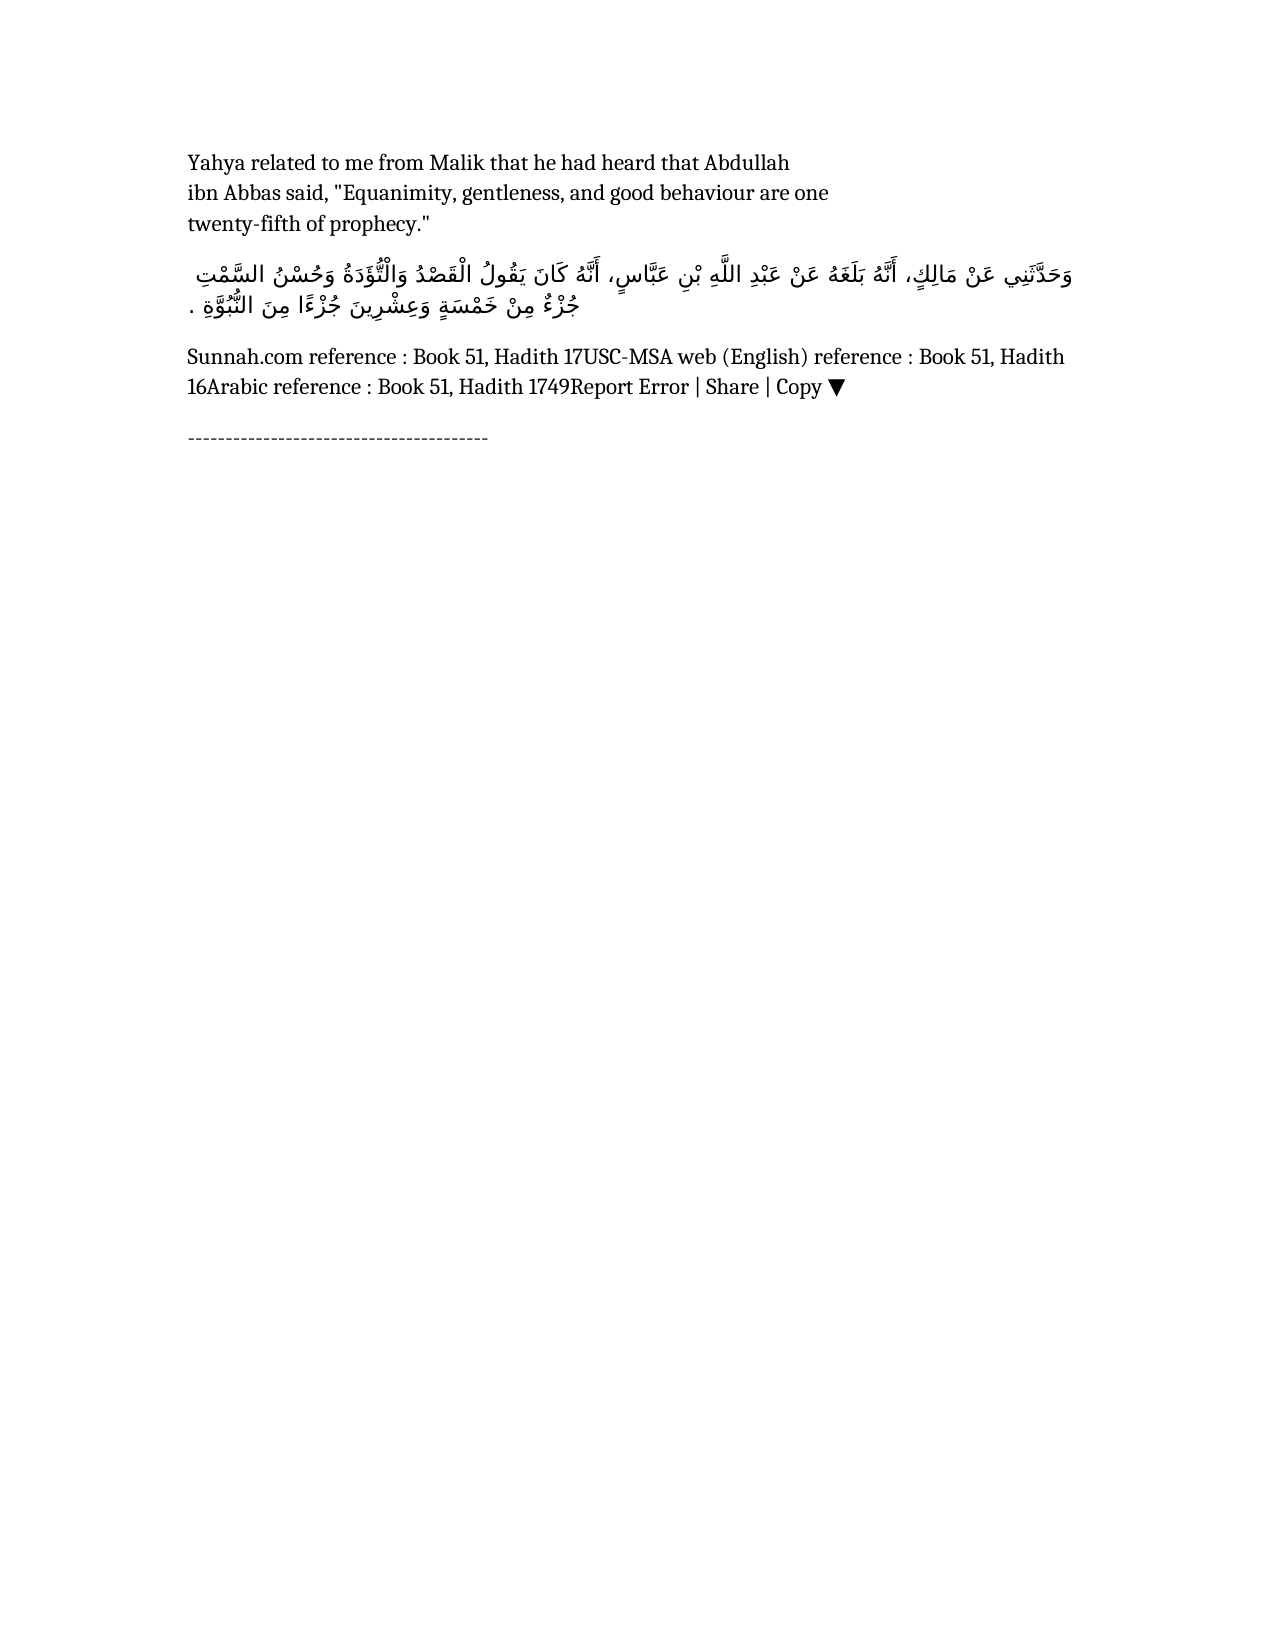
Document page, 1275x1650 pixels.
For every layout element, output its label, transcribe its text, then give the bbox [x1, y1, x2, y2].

text ---------------------------------------- [187, 425, 1087, 451]
text وَحَدَّثَنِي عَنْ مَالِكٍ، أَنَّهُ بَلَغَهُ عَنْ عَبْدِ اللَّهِ بْنِ عَبَّاسٍ، أَنَّهُ كَانَ يَقُولُ الْقَصْدُ وَالْتُّؤَدَةُ وَحُسْنُ السَّمْتِ جُزْءٌ مِنْ خَمْسَةٍ وَعِشْرِينَ جُزْءًا مِنَ النُّبُوَّةِ ‏.‏ [187, 261, 1087, 319]
text Yahya related to me from Malik that he had heard that Abdullah ibn Abbas said, "Equanimity, gentleness, and good behaviour are one twenty-fifth of prophecy." [187, 150, 1087, 237]
text Sunnah.com reference : Book 51, Hadith 17USC-MSA web (English) reference : Book 51, Hadith 16Arabic reference : Book 51, Hadith 1749Report Error | Share | Copy ▼ [187, 343, 1087, 400]
